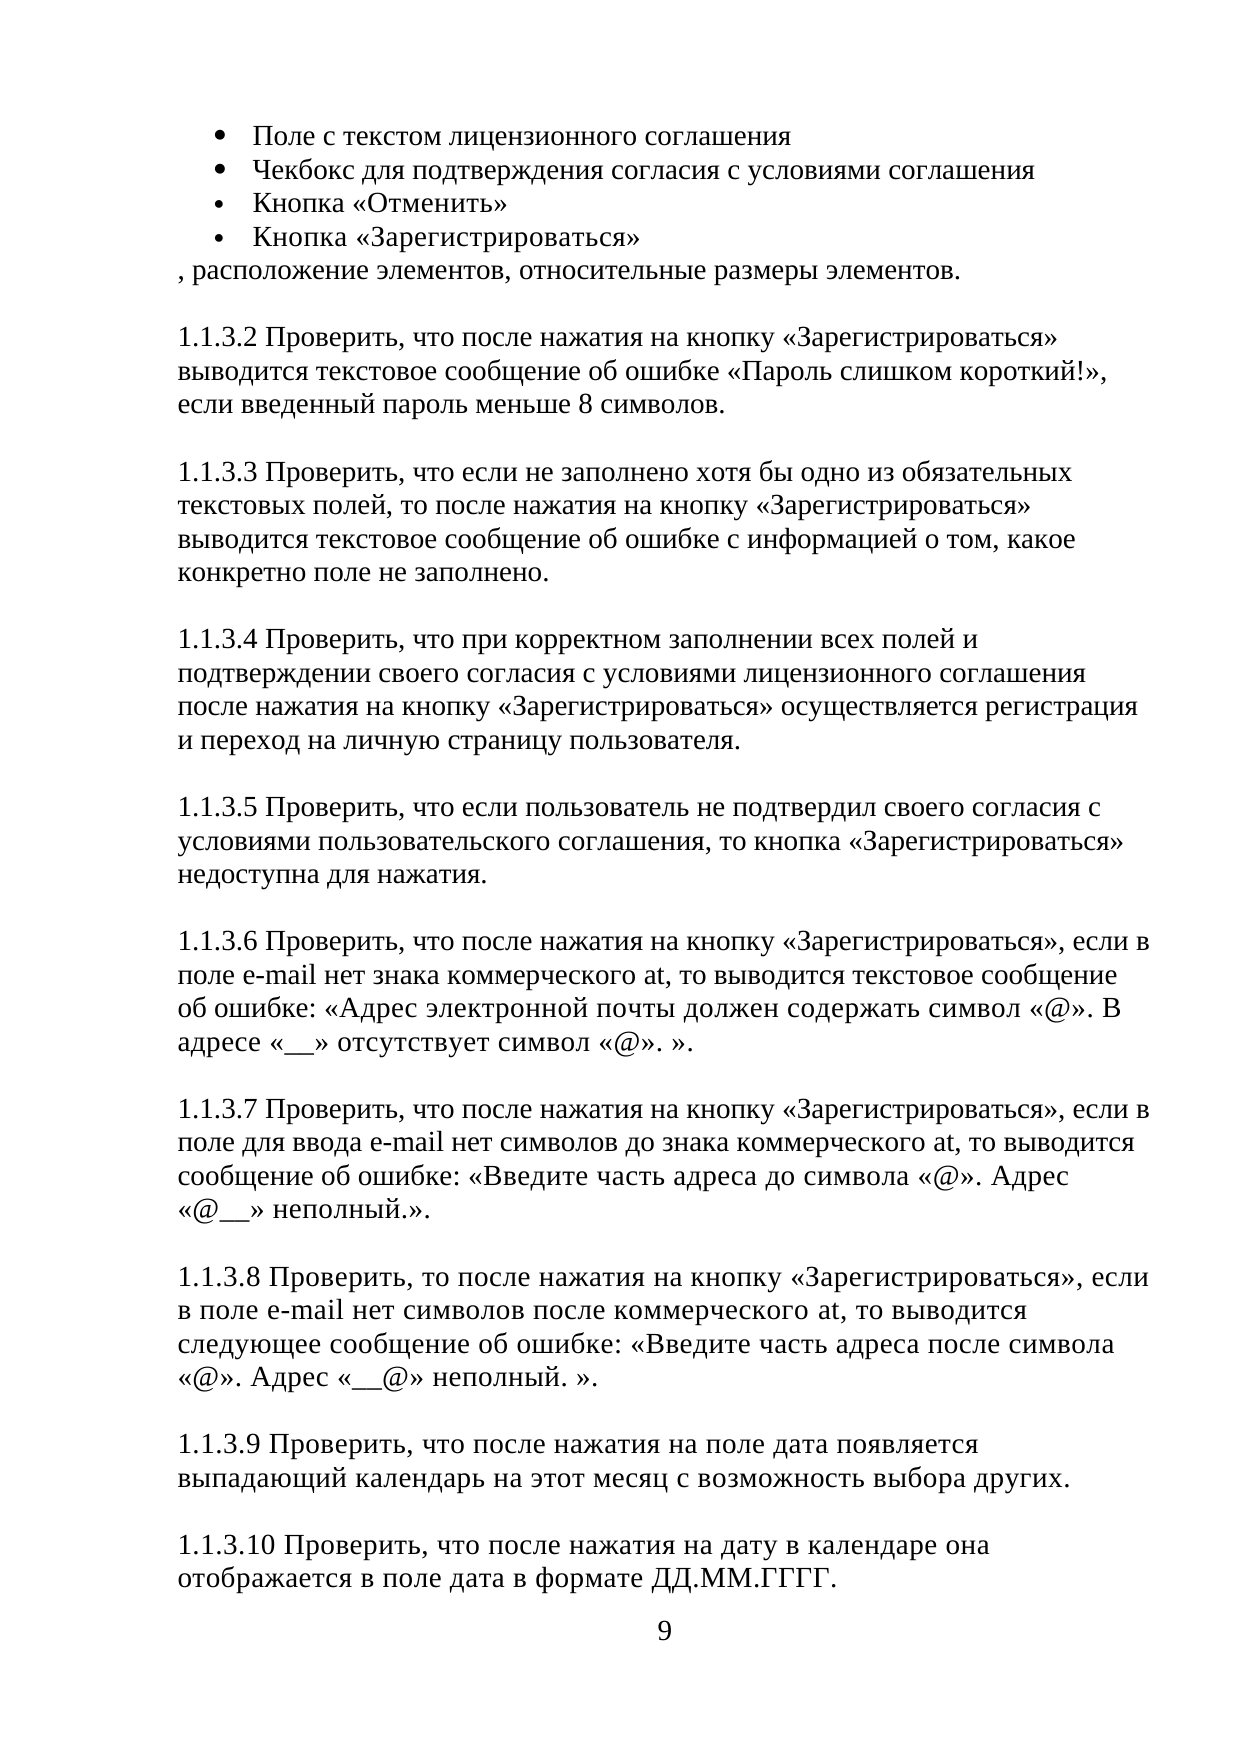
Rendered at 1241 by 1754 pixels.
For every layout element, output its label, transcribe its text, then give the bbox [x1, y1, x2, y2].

text , расположение элементов, относительные размеры элементов. [177, 252, 1152, 286]
text 1.1.3.6 Проверить, что после нажатия на кнопку «Зарегистрироваться», если в поле e-mail нет знака коммерческого at, то выводится текстовое сообщение об ошибке: «Адрес электронной почты должен содержать символ «@». В адресе «__» отсутствует символ «@». ». [177, 923, 1152, 1057]
text 1.1.3.10 Проверить, что после нажатия на дату в календаре она отображается в поле дата в формате ДД.ММ.ГГГГ. [177, 1527, 1152, 1594]
list Кнопка «Отменить» [215, 185, 1152, 219]
list Поле с текстом лицензионного соглашения [215, 118, 1152, 152]
text 1.1.3.4 Проверить, что при корректном заполнении всех полей и подтверждении своего согласия с условиями лицензионного соглашения после нажатия на кнопку «Зарегистрироваться» осуществляется регистрация и переход на личную страницу пользователя. [177, 621, 1152, 756]
list Кнопка «Зарегистрироваться» [215, 219, 1152, 252]
text 1.1.3.5 Проверить, что если пользователь не подтвердил своего согласия с условиями пользовательского соглашения, то кнопка «Зарегистрироваться» недоступна для нажатия. [177, 789, 1152, 890]
text 1.1.3.7 Проверить, что после нажатия на кнопку «Зарегистрироваться», если в поле для ввода e-mail нет символов до знака коммерческого at, то выводится сообщение об ошибке: «Введите часть адреса до символа «@». Адрес «@__» неполный.». [177, 1091, 1152, 1225]
text 1.1.3.3 Проверить, что если не заполнено хотя бы одно из обязательных текстовых полей, то после нажатия на кнопку «Зарегистрироваться» выводится текстовое сообщение об ошибке с информацией о том, какое конкретно поле не заполнено. [177, 454, 1152, 588]
text 1.1.3.2 Проверить, что после нажатия на кнопку «Зарегистрироваться» выводится текстовое сообщение об ошибке «Пароль слишком короткий!», если введенный пароль меньше 8 символов. [177, 319, 1152, 420]
text 1.1.3.8 Проверить, то после нажатия на кнопку «Зарегистрироваться», если в поле e-mail нет символов после коммерческого at, то выводится следующее сообщение об ошибке: «Введите часть адреса после символа «@». Адрес «__@» неполный. ». [177, 1259, 1152, 1393]
list Чекбокс для подтверждения согласия с условиями соглашения [215, 152, 1152, 185]
text 1.1.3.9 Проверить, что после нажатия на поле дата появляется выпадающий календарь на этот месяц с возможность выбора других. [177, 1426, 1152, 1493]
